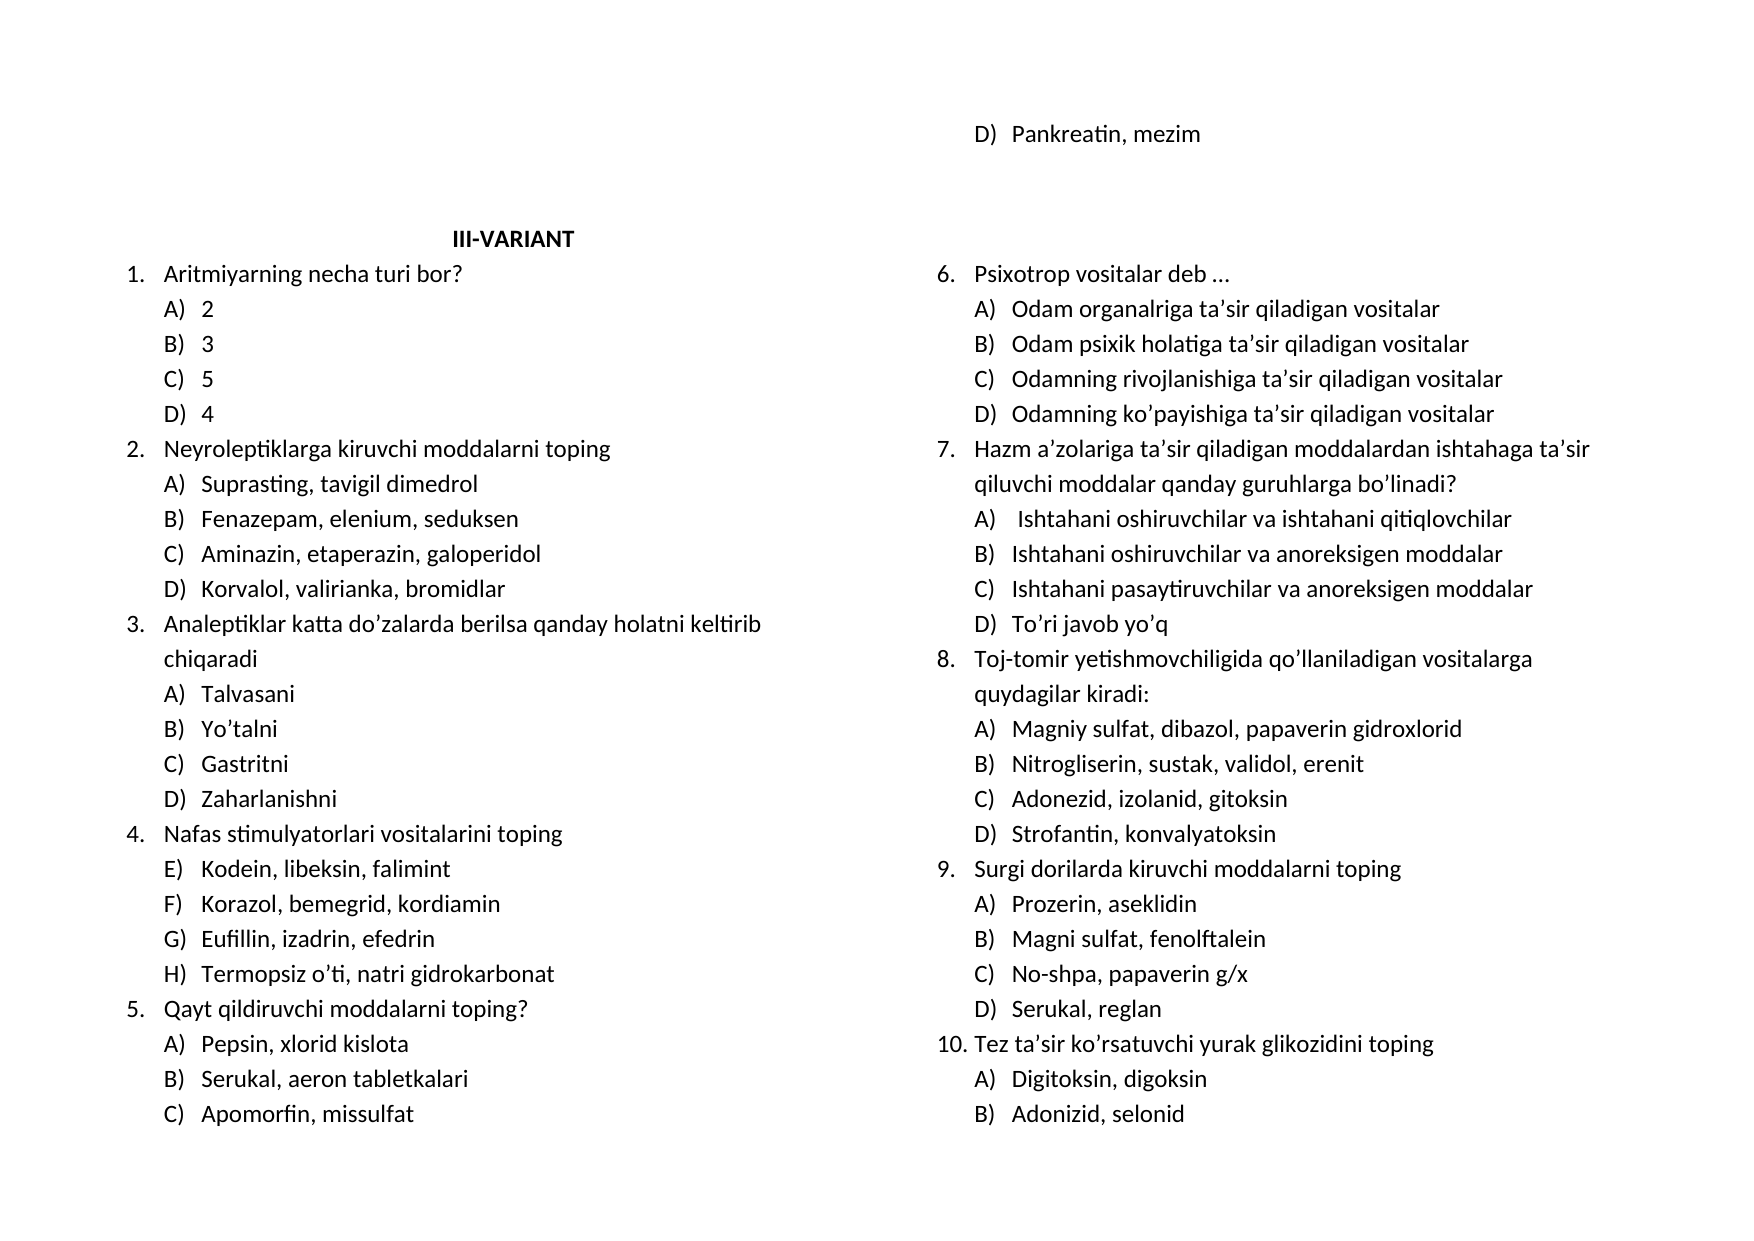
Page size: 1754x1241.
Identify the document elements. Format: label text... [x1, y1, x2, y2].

list To’ri javob yo’q [974, 608, 1636, 639]
list Magni sulfat, fenolftalein [974, 923, 1636, 954]
list Tez ta’sir ko’rsatuvchi yurak glikozidini toping [937, 1028, 1636, 1059]
list Magniy sulfat, dibazol, papaverin gidroxlorid [974, 713, 1636, 744]
list No-shpa, papaverin g/x [974, 958, 1636, 989]
list Nitrogliserin, sustak, validol, erenit [974, 748, 1636, 779]
list 5 [164, 363, 825, 394]
list Suprasting, tavigil dimedrol [164, 468, 825, 499]
list Aminazin, etaperazin, galoperidol [164, 538, 825, 569]
list Pepsin, xlorid kislota [164, 1028, 825, 1059]
list Kodein, libeksin, falimint [164, 853, 825, 884]
list Serukal, reglan [974, 993, 1636, 1024]
list Odamning rivojlanishiga ta’sir qiladigan vositalar [974, 363, 1636, 394]
list Aritmiyarning necha turi bor? [126, 258, 825, 289]
list Adonizid, selonid [974, 1098, 1636, 1129]
list Surgi dorilarda kiruvchi moddalarni toping [937, 853, 1636, 884]
list Nafas stimulyatorlari vositalarini toping [126, 818, 825, 849]
list Ishtahani oshiruvchilar va anoreksigen moddalar [974, 538, 1636, 569]
list Pankreatin, mezim [974, 118, 1636, 149]
list Neyroleptiklarga kiruvchi moddalarni toping [126, 433, 825, 464]
list Odamning ko’payishiga ta’sir qiladigan vositalar [974, 398, 1636, 429]
list Yo’talni [164, 713, 825, 744]
list Gastritni [164, 748, 825, 779]
list Fenazepam, elenium, seduksen [164, 503, 825, 534]
list Korvalol, valirianka, bromidlar [164, 573, 825, 604]
list Odam psixik holatiga ta’sir qiladigan vositalar [974, 328, 1636, 359]
list Odam organalriga ta’sir qiladigan vositalar [974, 293, 1636, 324]
list Ishtahani oshiruvchilar va ishtahani qitiqlovchilar [974, 503, 1636, 534]
list Hazm a’zolariga ta’sir qiladigan moddalardan ishtahaga ta’sir qiluvchi moddalar qanday guruhlarga bo’linadi? [937, 433, 1636, 499]
list Serukal, aeron tabletkalari [164, 1063, 825, 1094]
list Korazol, bemegrid, kordiamin [164, 888, 825, 919]
list Digitoksin, digoksin [974, 1063, 1636, 1094]
list Qayt qildiruvchi moddalarni toping? [126, 993, 825, 1024]
list Talvasani [164, 678, 825, 709]
list 2 [164, 293, 825, 324]
list Ishtahani pasaytiruvchilar va anoreksigen moddalar [974, 573, 1636, 604]
list III-VARIANT [201, 223, 825, 254]
list Toj-tomir yetishmovchiligida qo’llaniladigan vositalarga quydagilar kiradi: [937, 643, 1636, 709]
list 4 [164, 398, 825, 429]
list 3 [164, 328, 825, 359]
list Psixotrop vositalar deb … [937, 258, 1636, 289]
list Analeptiklar katta do’zalarda berilsa qanday holatni keltirib chiqaradi [126, 608, 825, 674]
list Zaharlanishni [164, 783, 825, 814]
list Apomorfin, missulfat [164, 1098, 825, 1129]
list Termopsiz o’ti, natri gidrokarbonat [164, 958, 825, 989]
list Prozerin, aseklidin [974, 888, 1636, 919]
list Strofantin, konvalyatoksin [974, 818, 1636, 849]
list Adonezid, izolanid, gitoksin [974, 783, 1636, 814]
list Eufillin, izadrin, efedrin [164, 923, 825, 954]
